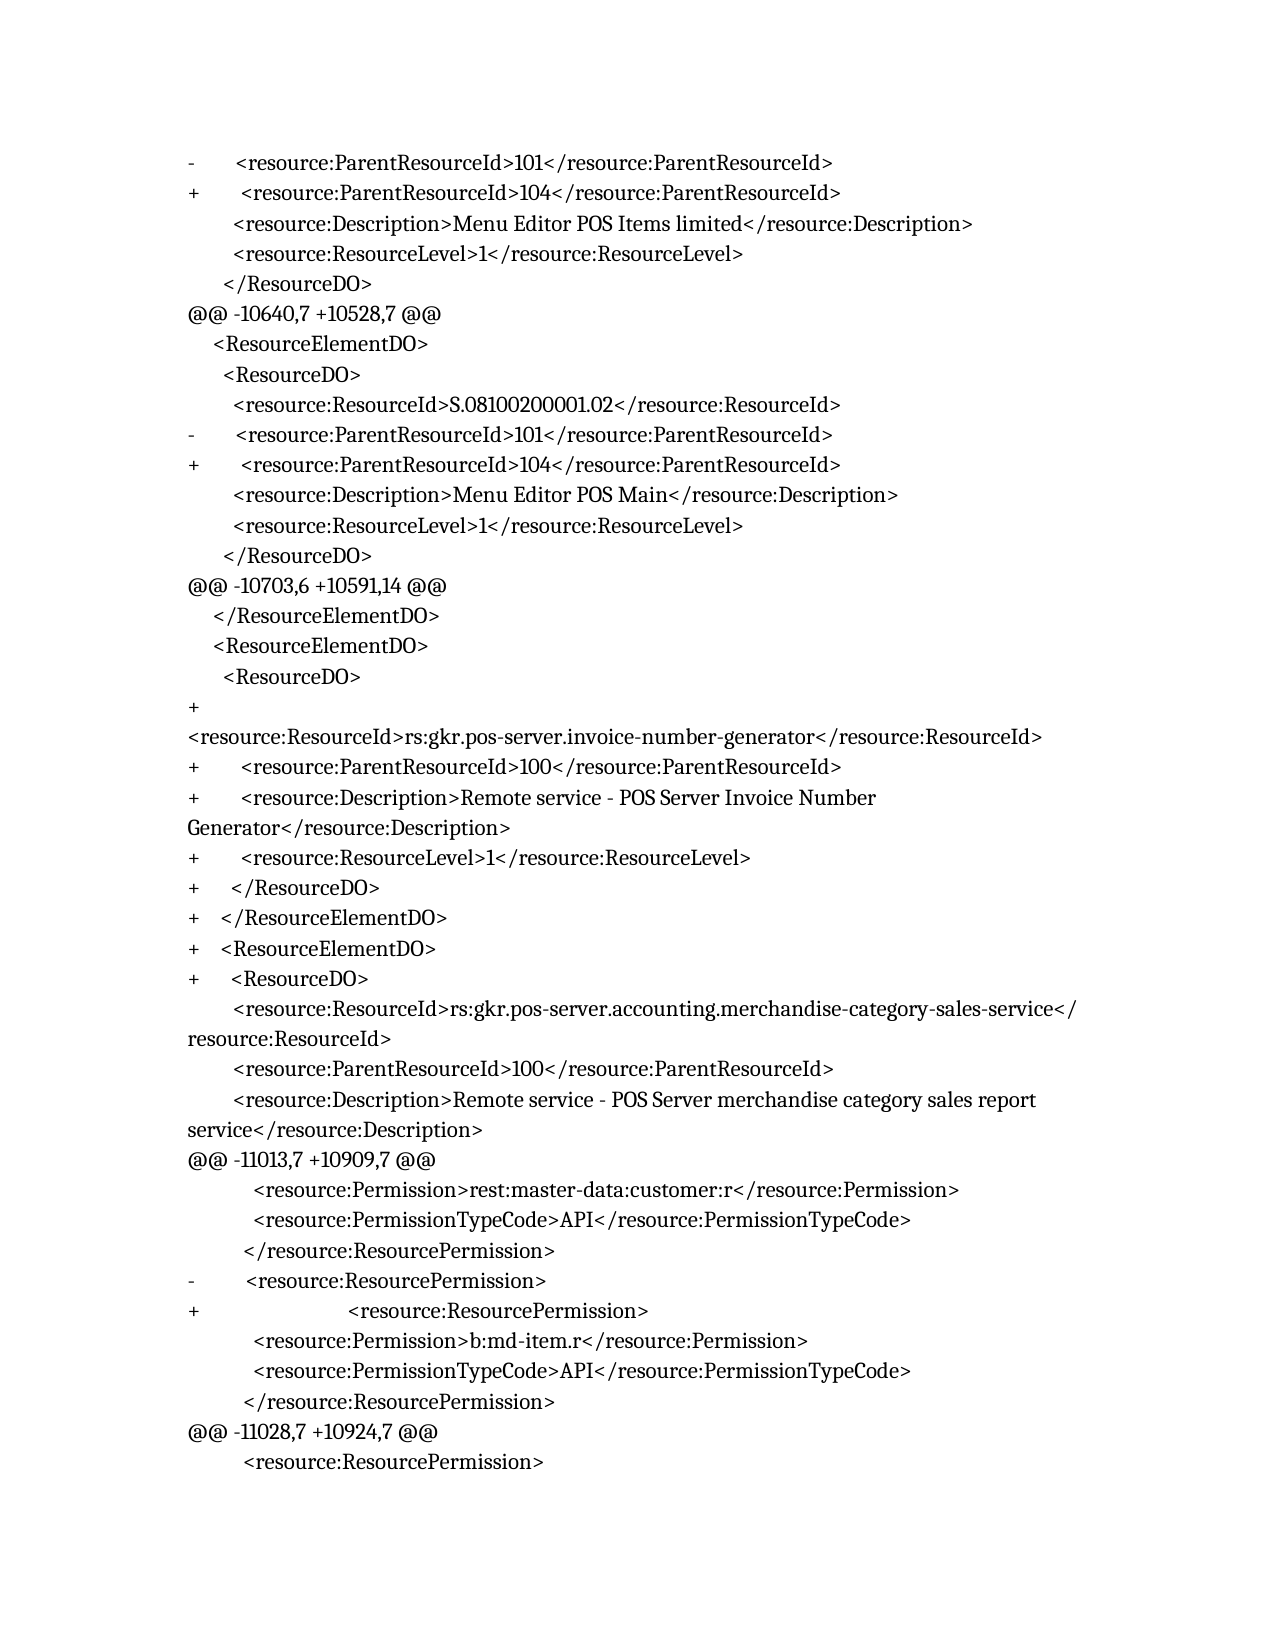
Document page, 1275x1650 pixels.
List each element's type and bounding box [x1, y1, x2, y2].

text [187, 150, 1087, 1475]
